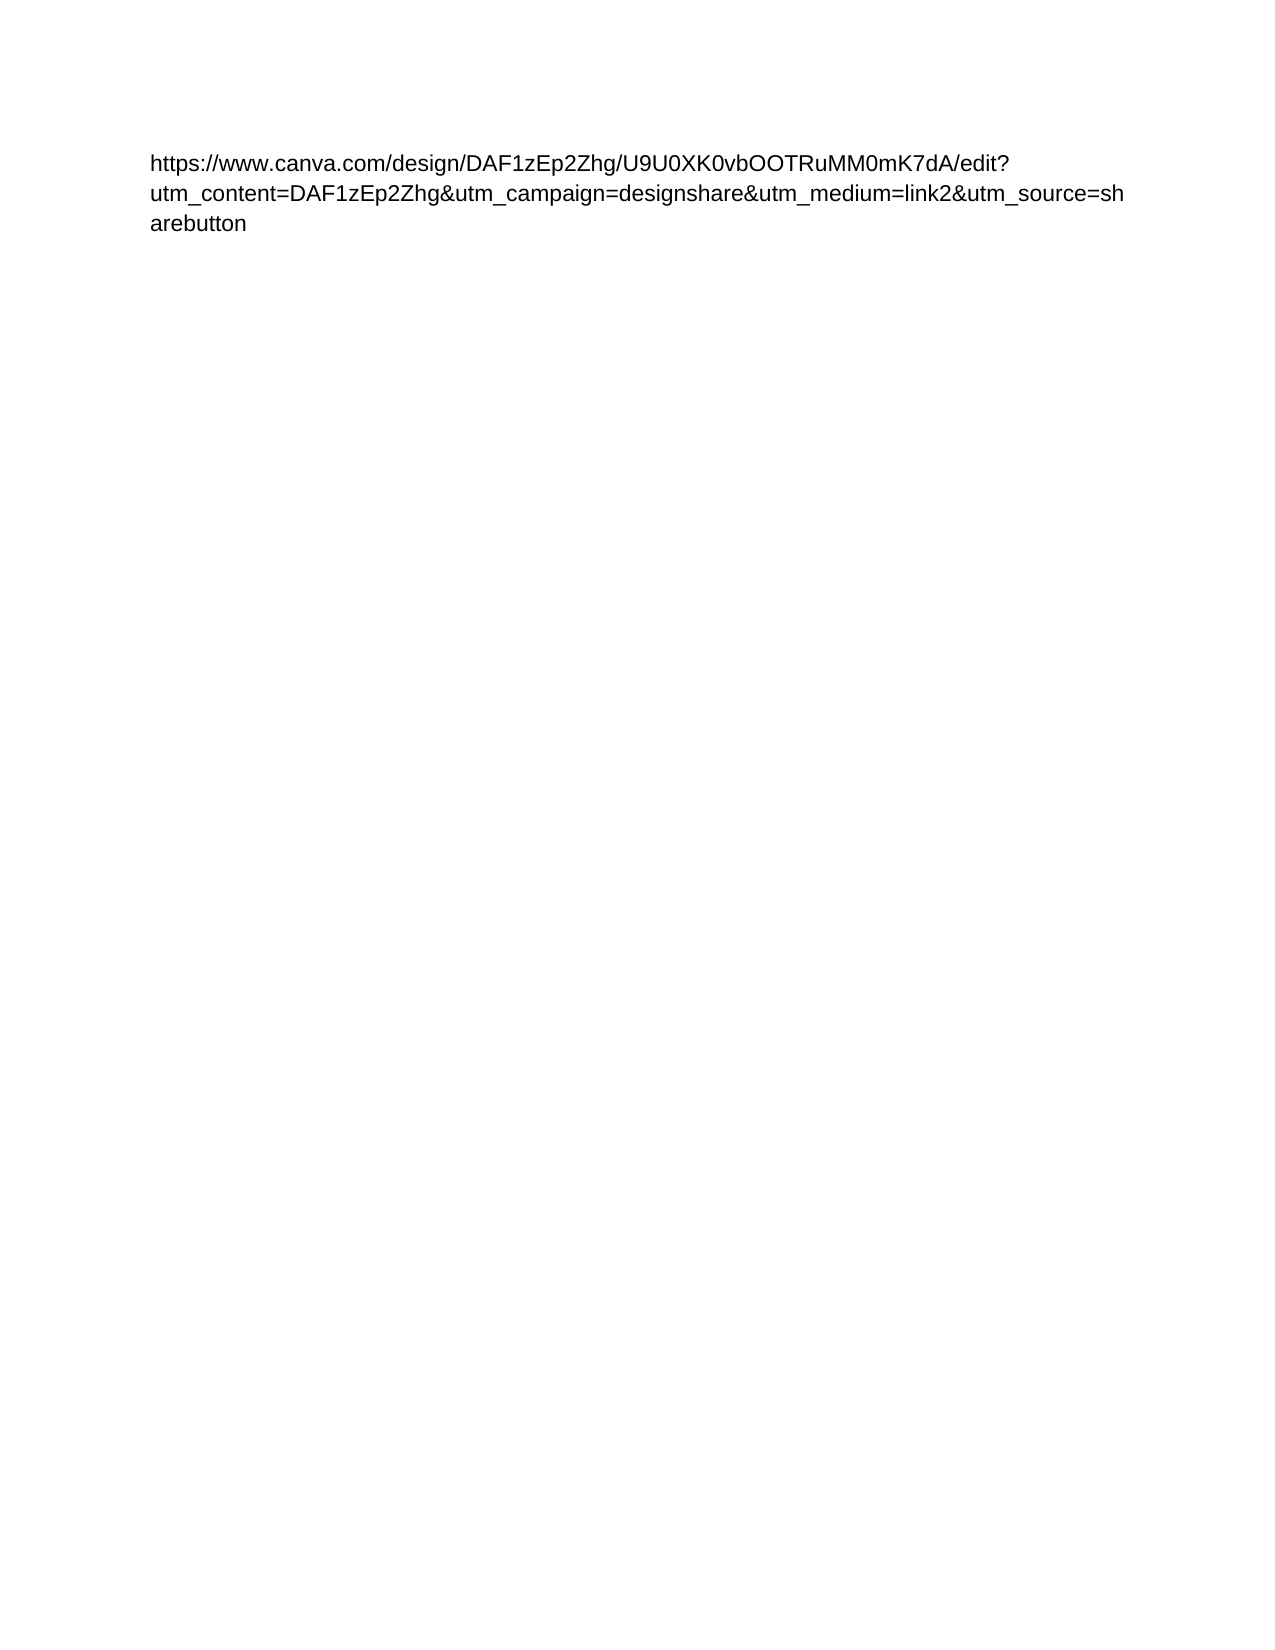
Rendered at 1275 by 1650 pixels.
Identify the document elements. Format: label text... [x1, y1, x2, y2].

text https://www.canva.com/design/DAF1zEp2Zhg/U9U0XK0vbOOTRuMM0mK7dA/edit?utm_content=DAF1zEp2Zhg&utm_campaign=designshare&utm_medium=link2&utm_source=sharebutton [150, 150, 1125, 237]
